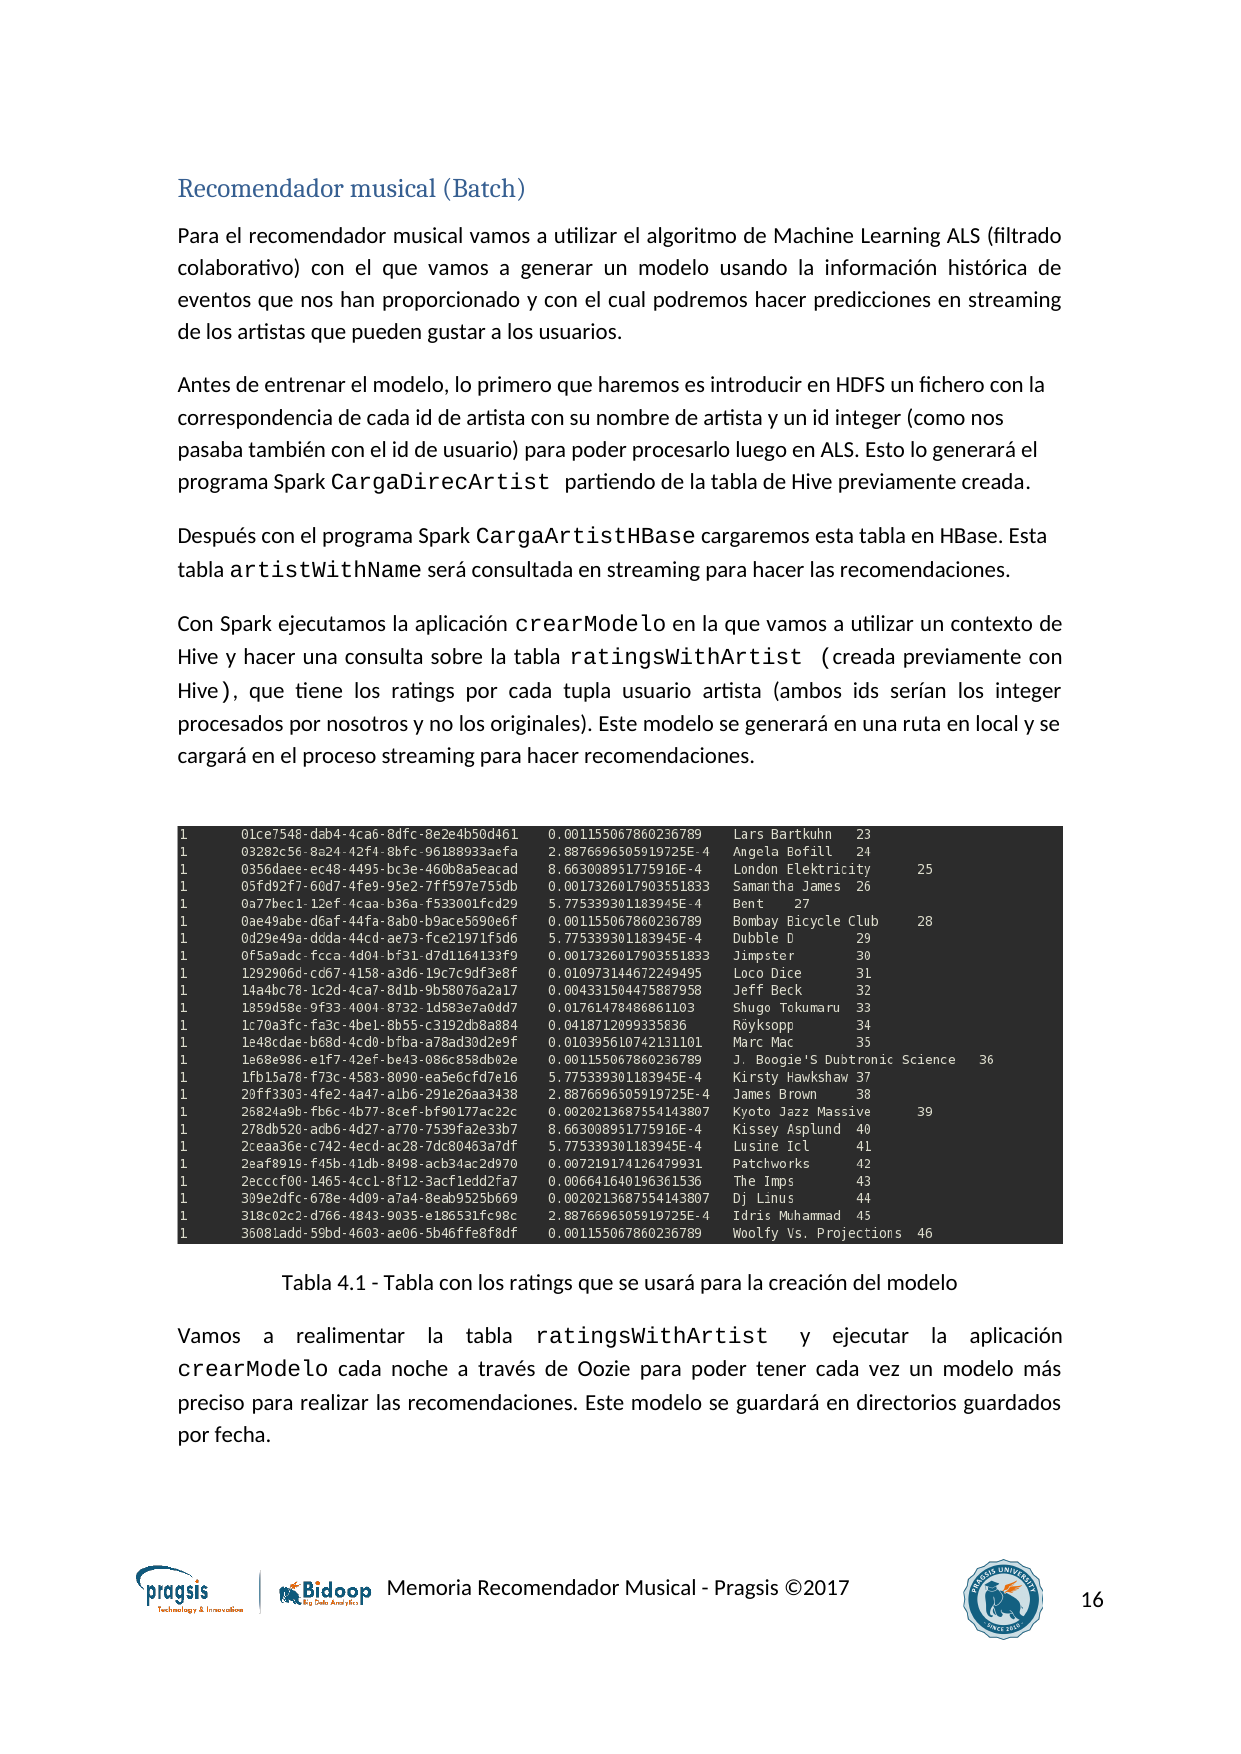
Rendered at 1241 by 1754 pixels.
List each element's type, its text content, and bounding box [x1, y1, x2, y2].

text Vamos a realimentar la tabla ratingsWithArtist y ejecutar la aplicación crearModelo cada noche a través de Oozie para poder tener cada vez un modelo más preciso para realizar las recomendaciones. Este modelo se guardará en directorios guardados por fecha. [177, 1321, 1063, 1448]
picture [126, 1551, 375, 1625]
text Antes de entrenar el modelo, lo primero que haremos es introducir en HDFS un fichero con la correspondencia de cada id de artista con su nombre de artista y un id integer (como nos pasaba también con el id de usuario) para poder procesarlo luego en ALS. Esto lo generará el programa Spark CargaDirecArtist partiendo de la tabla de Hive previamente creada. [177, 371, 1063, 496]
text Con Spark ejecutamos la aplicación crearModelo en la que vamos a utilizar un contexto de Hive y hacer una consulta sobre la tabla ratingsWithArtist (creada previamente con Hive), que tiene los ratings por cada tupla usuario artista (ambos ids serían los integer procesados por nosotros y no los originales). Este modelo se generará en una ruta en local y se cargará en el proceso streaming para hacer recomendaciones. [177, 609, 1063, 769]
picture [177, 826, 1063, 1244]
text Tabla 4.1 - Tabla con los ratings que se usará para la creación del modelo [177, 1268, 1063, 1296]
picture [963, 1559, 1043, 1640]
text Para el recomendador musical vamos a utilizar el algoritmo de Machine Learning ALS (filtrado colaborativo) con el que vamos a generar un modelo usando la información histórica de eventos que nos han proporcionado y con el cual podremos hacer predicciones en streaming de los artistas que pueden gustar a los usuarios. [177, 221, 1063, 346]
subtitle Recomendador musical (Batch) [177, 173, 1063, 204]
text Después con el programa Spark CargaArtistHBase cargaremos esta tabla en HBase. Esta tabla artistWithName será consultada en streaming para hacer las recomendaciones. [177, 521, 1063, 584]
